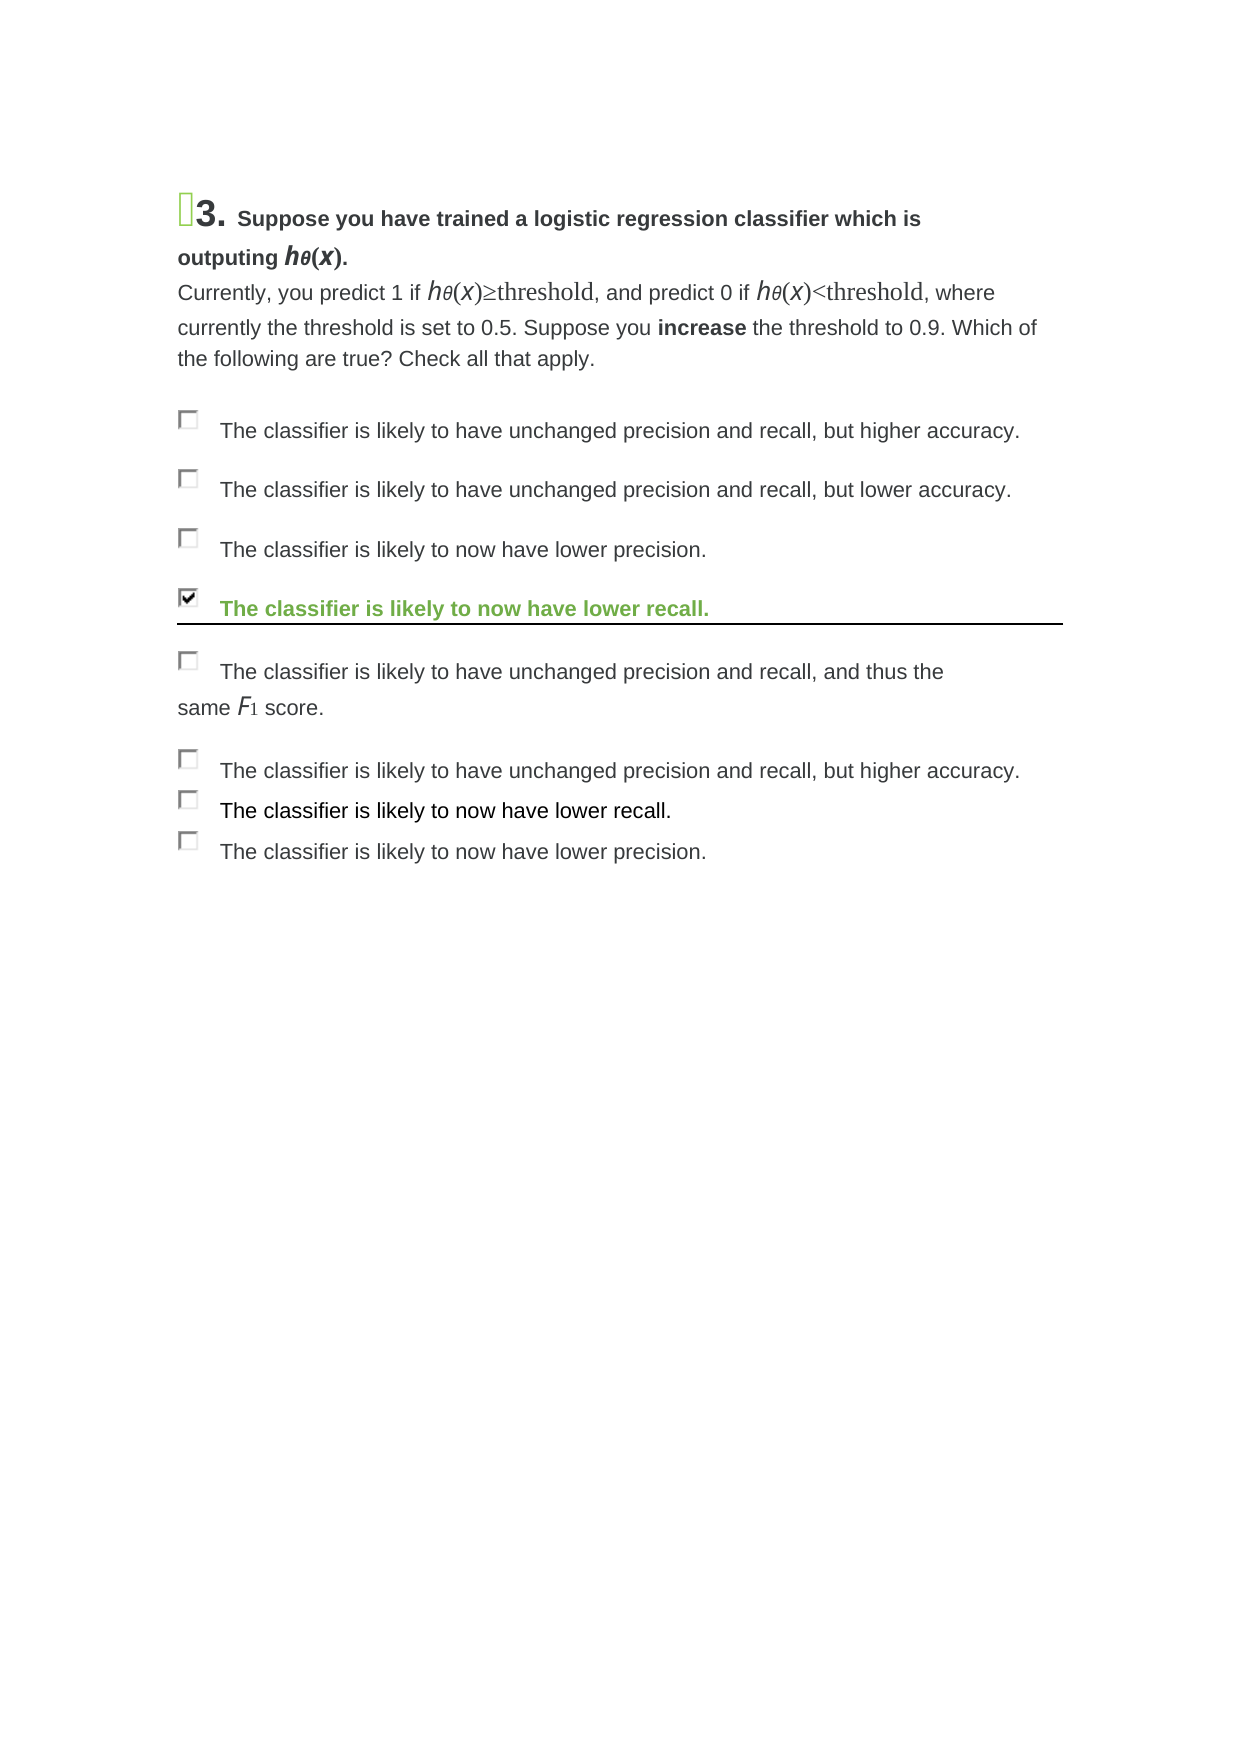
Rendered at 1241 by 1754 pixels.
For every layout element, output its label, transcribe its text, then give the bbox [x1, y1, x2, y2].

subtitle 3. Suppose you have trained a logistic regression classifier which is outputing hθ​(x). [177, 191, 1063, 273]
text The classifier is likely to have unchanged precision and recall, and thus the same F1​ score. [177, 643, 1063, 723]
text Currently, you predict 1 if hθ​(x)≥threshold, and predict 0 if hθ​(x)<threshold, where currently the threshold is set to 0.5. Suppose you increase the threshold to 0.9. Which of the following are true? Check all that apply. [177, 273, 1063, 371]
text The classifier is likely to now have lower recall. [177, 580, 1063, 623]
text The classifier is likely to now have lower precision. [177, 521, 1063, 562]
text The classifier is likely to have unchanged precision and recall, but lower accuracy. [177, 462, 1063, 502]
text The classifier is likely to now have lower precision. [177, 823, 1063, 864]
text The classifier is likely to have unchanged precision and recall, but higher accuracy. [177, 742, 1063, 783]
text The classifier is likely to have unchanged precision and recall, but higher accuracy. [177, 402, 1063, 443]
text The classifier is likely to now have lower recall. [177, 783, 1063, 823]
